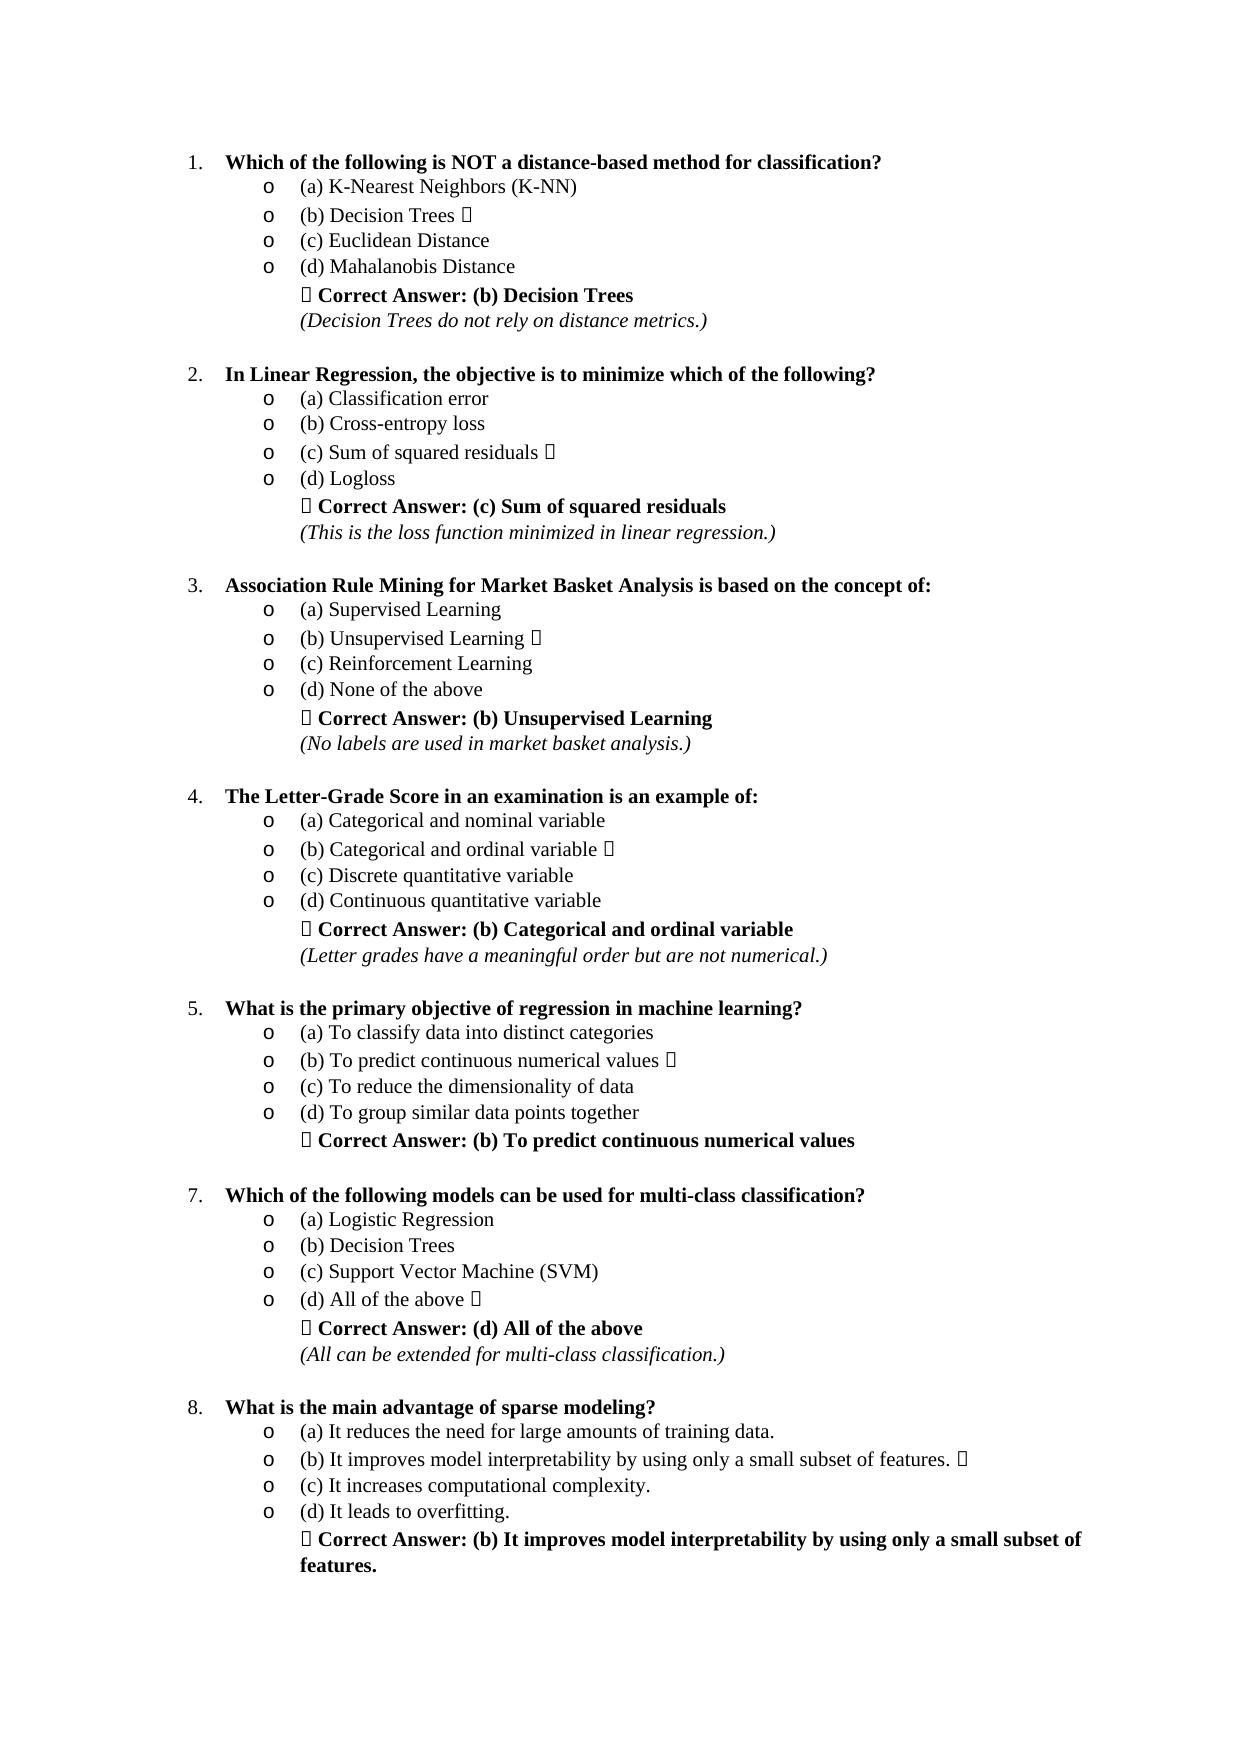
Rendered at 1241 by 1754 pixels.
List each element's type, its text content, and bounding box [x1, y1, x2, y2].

list (d) Logloss ✅ Correct Answer: (c) Sum of squared residuals (This is the loss function minimized in linear regression.) [262, 466, 1090, 544]
list (a) K-Nearest Neighbors (K-NN) [262, 174, 1090, 200]
list (c) Sum of squared residuals ✅ [262, 437, 1090, 466]
list (c) Euclidean Distance [262, 228, 1090, 254]
list (b) Categorical and ordinal variable ✅ [262, 834, 1090, 863]
list Association Rule Mining for Market Basket Analysis is based on the concept of: [187, 573, 1090, 597]
list (a) Supervised Learning [262, 597, 1090, 623]
list (d) Continuous quantitative variable ✅ Correct Answer: (b) Categorical and ordinal variable (Letter grades have a meaningful order but are not numerical.) [262, 888, 1090, 967]
list (b) Cross-entropy loss [262, 411, 1090, 437]
list (a) Classification error [262, 386, 1090, 411]
list (b) It improves model interpretability by using only a small subset of features. ✅ [262, 1444, 1090, 1473]
list (a) Categorical and nominal variable [262, 808, 1090, 834]
list (a) Logistic Regression [262, 1207, 1090, 1233]
list Which of the following models can be used for multi-class classification? [187, 1183, 1090, 1207]
list (c) Discrete quantitative variable [262, 863, 1090, 888]
list (d) None of the above ✅ Correct Answer: (b) Unsupervised Learning (No labels are used in market basket analysis.) [262, 677, 1090, 755]
list (b) To predict continuous numerical values ✅ [262, 1046, 1090, 1074]
list (c) It increases computational complexity. [262, 1473, 1090, 1499]
list (b) Unsupervised Learning ✅ [262, 623, 1090, 651]
list (d) Mahalanobis Distance ✅ Correct Answer: (b) Decision Trees (Decision Trees do not rely on distance metrics.) [262, 254, 1090, 332]
list What is the main advantage of sparse modeling? [187, 1395, 1090, 1419]
list (a) To classify data into distinct categories [262, 1020, 1090, 1046]
list (d) To group similar data points together ✅ Correct Answer: (b) To predict continuous numerical values [262, 1100, 1090, 1154]
list (a) It reduces the need for large amounts of training data. [262, 1419, 1090, 1444]
list (c) Reinforcement Learning [262, 651, 1090, 677]
list (c) To reduce the dimensionality of data [262, 1074, 1090, 1100]
list The Letter-Grade Score in an examination is an example of: [187, 784, 1090, 808]
list (d) All of the above ✅ ✅ Correct Answer: (d) All of the above (All can be extended for multi-class classification.) [262, 1284, 1090, 1366]
list (b) Decision Trees ✅ [262, 200, 1090, 228]
list (b) Decision Trees [262, 1233, 1090, 1259]
list Which of the following is NOT a distance-based method for classification? [187, 150, 1090, 174]
list (d) It leads to overfitting. ✅ Correct Answer: (b) It improves model interpretability by using only a small subset of features. [262, 1499, 1090, 1577]
list (c) Support Vector Machine (SVM) [262, 1259, 1090, 1284]
list What is the primary objective of regression in machine learning? [187, 996, 1090, 1020]
list In Linear Regression, the objective is to minimize which of the following? [187, 361, 1090, 386]
